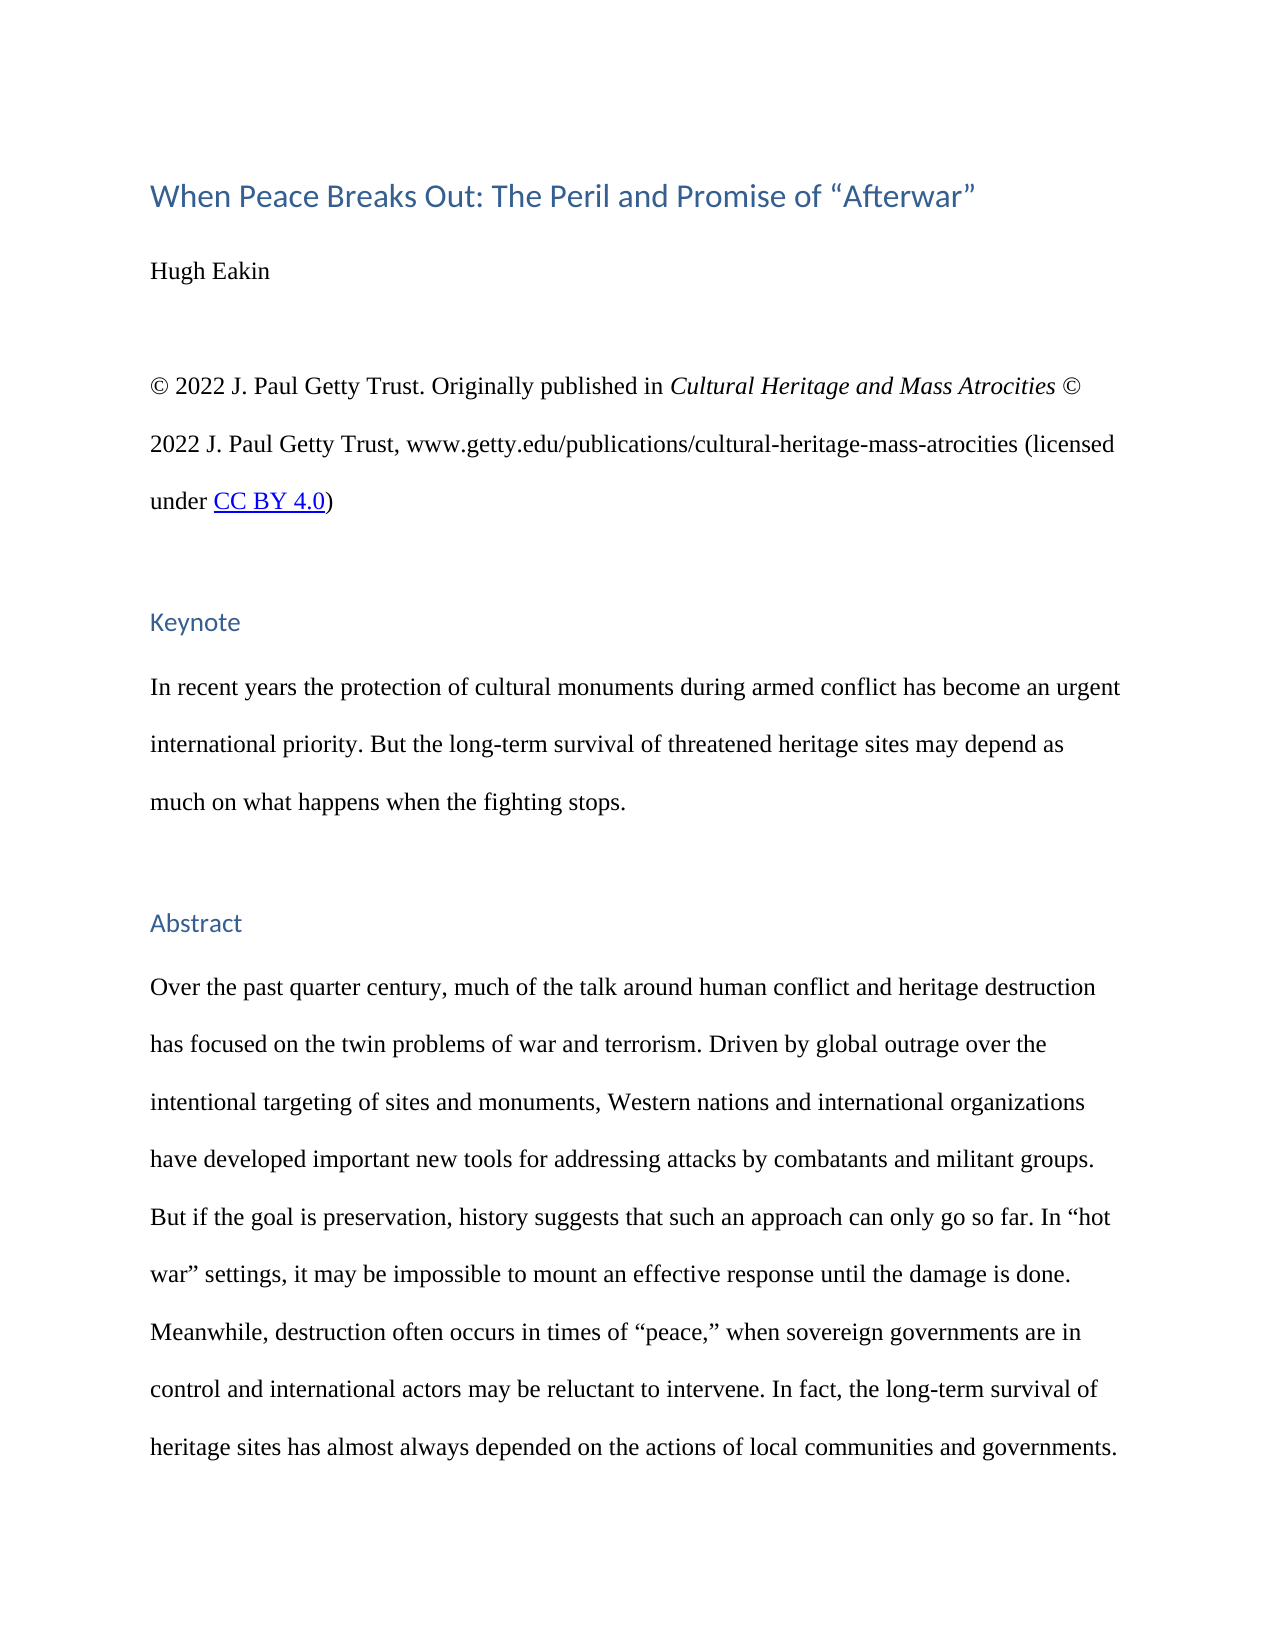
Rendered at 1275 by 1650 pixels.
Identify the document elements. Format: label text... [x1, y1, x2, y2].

subtitle Abstract [150, 906, 1125, 939]
text In recent years the protection of cultural monuments during armed conflict has become an urgent international priority. But the long-term survival of threatened heritage sites may depend as much on what happens when the fighting stops. [150, 672, 1125, 815]
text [150, 972, 1125, 1461]
text Hugh Eakin [150, 256, 1125, 285]
text © 2022 J. Paul Getty Trust. Originally published in Cultural Heritage and Mass Atrocities © 2022 J. Paul Getty Trust, www.getty.edu/publications/cultural-heritage-mass-atrocities (licensed under CC BY 4.0) [150, 371, 1125, 515]
subtitle Keynote [150, 606, 1125, 639]
subtitle When Peace Breaks Out: The Peril and Promise of “Afterwar” [150, 175, 1125, 216]
